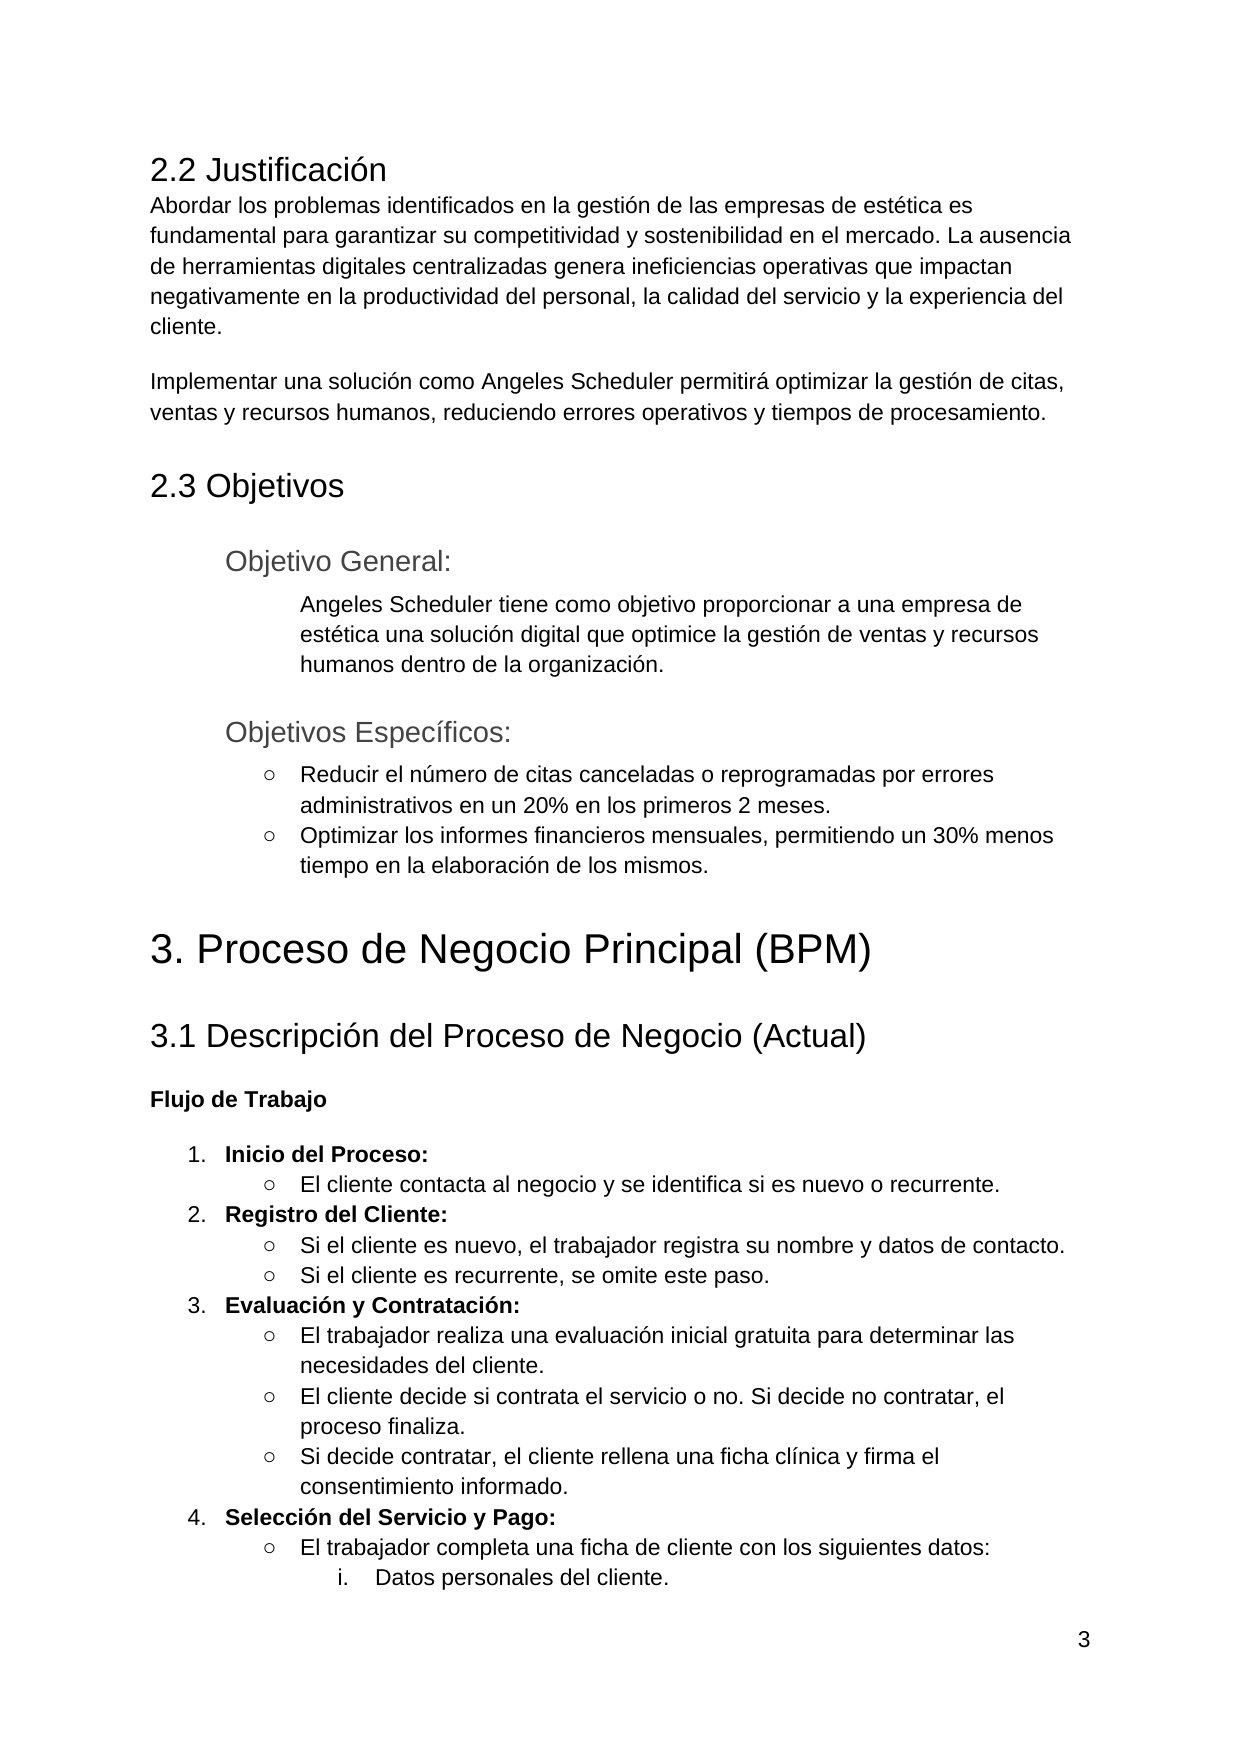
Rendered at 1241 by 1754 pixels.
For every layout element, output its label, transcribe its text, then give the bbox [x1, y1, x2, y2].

list El trabajador completa una ficha de cliente con los siguientes datos: [262, 1534, 1090, 1560]
list Si el cliente es recurrente, se omite este paso. [262, 1262, 1090, 1288]
list Inicio del Proceso: [187, 1141, 1090, 1167]
list Si decide contratar, el cliente rellena una ficha clínica y firma el consentimiento informado. [262, 1443, 1090, 1499]
list Evaluación y Contratación: [187, 1292, 1090, 1318]
text 2.3 Objetivos [150, 466, 1090, 505]
text Implementar una solución como Angeles Scheduler permitirá optimizar la gestión de citas, ventas y recursos humanos, reduciendo errores operativos y tiempos de procesamiento. [150, 368, 1090, 425]
list Selección del Servicio y Pago: [187, 1503, 1090, 1530]
list Optimizar los informes financieros mensuales, permitiendo un 30% menos tiempo en la elaboración de los mismos. [262, 822, 1090, 878]
list El cliente decide si contrata el servicio o no. Si decide no contratar, el proceso finaliza. [262, 1383, 1090, 1439]
list El cliente contacta al negocio y se identifica si es nuevo o recurrente. [262, 1171, 1090, 1197]
list Datos personales del cliente. [337, 1564, 1090, 1590]
text 3.1 Descripción del Proceso de Negocio (Actual) [150, 1017, 1090, 1055]
list El trabajador realiza una evaluación inicial gratuita para determinar las necesidades del cliente. [262, 1322, 1090, 1379]
list Reducir el número de citas canceladas o reprogramadas por errores administrativos en un 20% en los primeros 2 meses. [262, 761, 1090, 818]
text 2.2 Justificación Abordar los problemas identificados en la gestión de las empresas de estética es fundamental para garantizar su competitividad y sostenibilidad en el mercado. La ausencia de herramientas digitales centralizadas genera ineficiencias operativas que impactan negativamente en la productividad del personal, la calidad del servicio y la experiencia del cliente. [150, 150, 1090, 339]
list Registro del Cliente: [187, 1201, 1090, 1228]
subtitle Flujo de Trabajo [150, 1086, 1090, 1112]
list Si el cliente es nuevo, el trabajador registra su nombre y datos de contacto. [262, 1232, 1090, 1258]
text 3. Proceso de Negocio Principal (BPM) [150, 924, 1090, 972]
subtitle Objetivo General: [150, 544, 1090, 577]
subtitle Objetivos Específicos: [150, 714, 1090, 748]
text Angeles Scheduler tiene como objetivo proporcionar a una empresa de estética una solución digital que optimice la gestión de ventas y recursos humanos dentro de la organización. [300, 591, 1090, 677]
